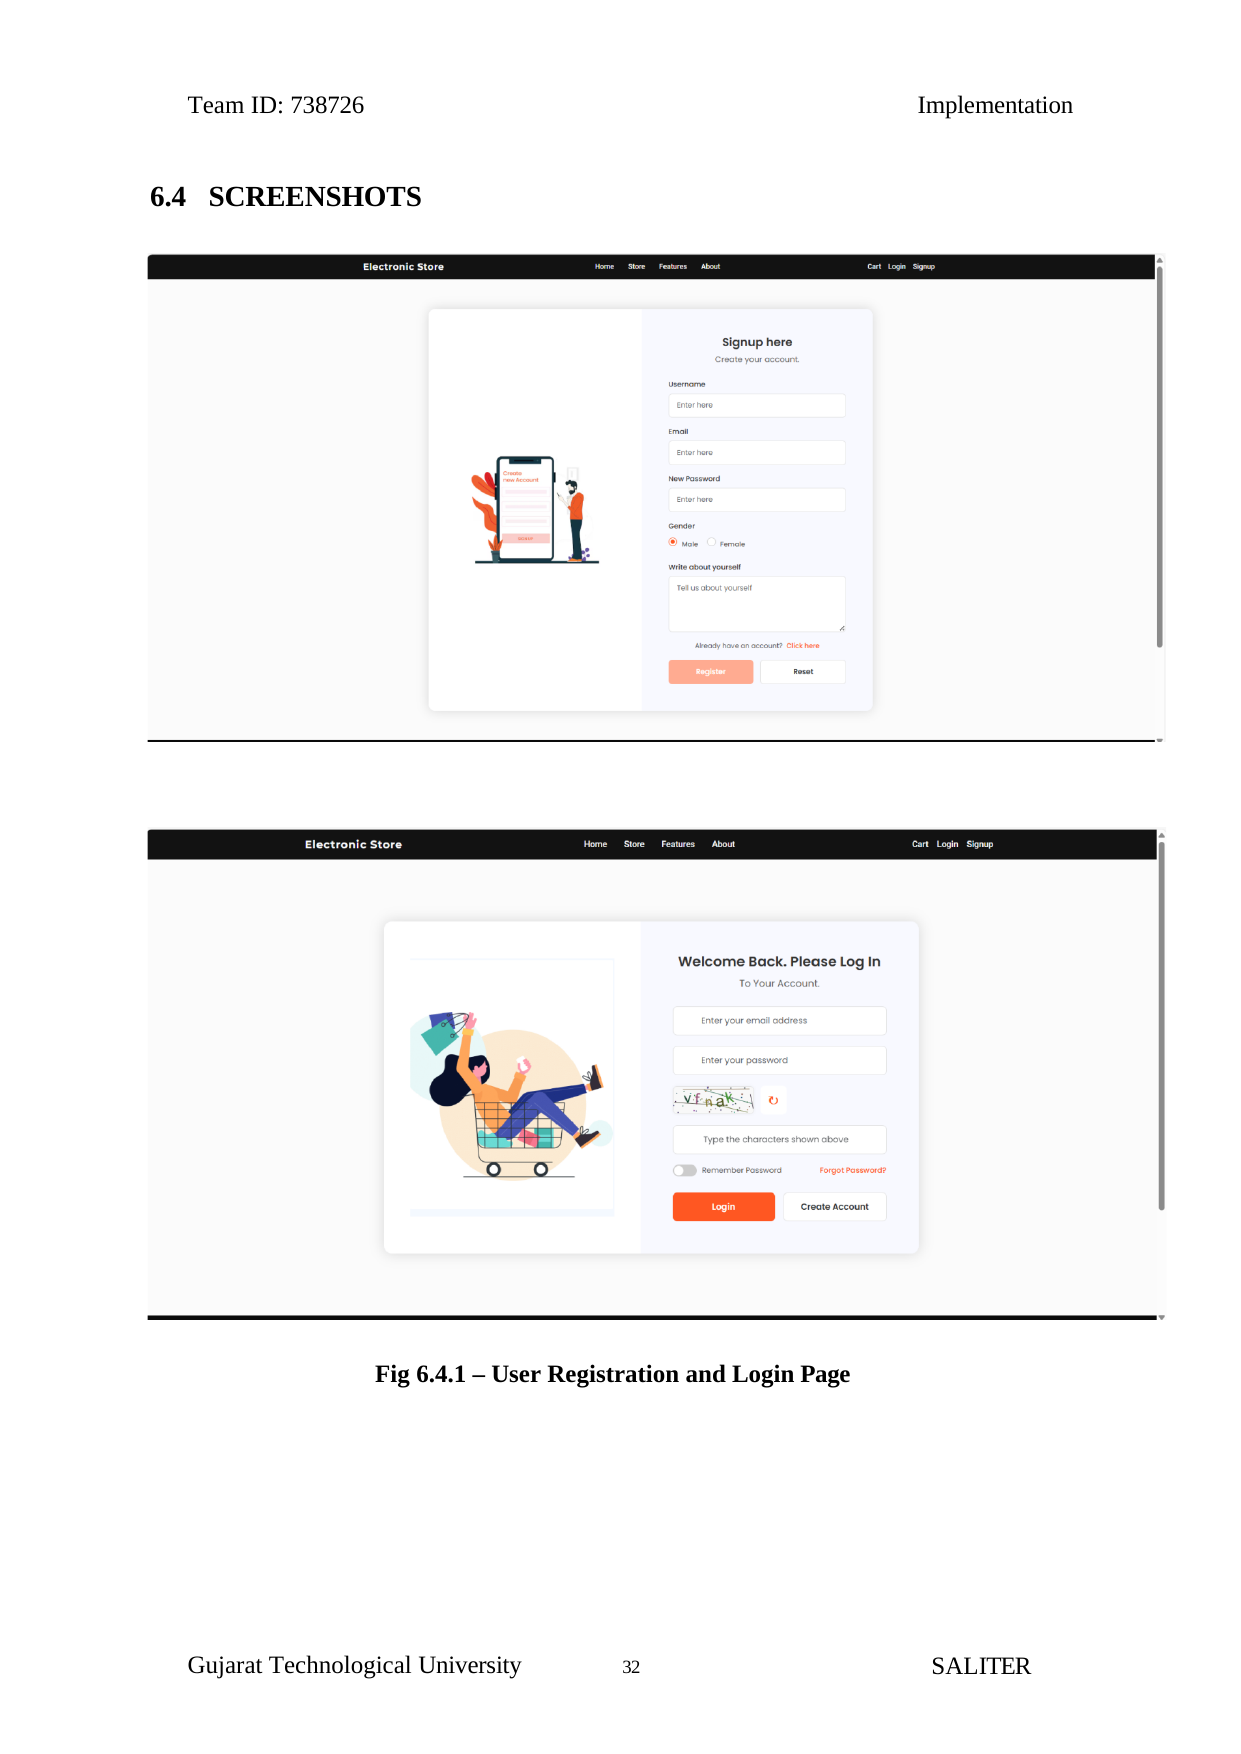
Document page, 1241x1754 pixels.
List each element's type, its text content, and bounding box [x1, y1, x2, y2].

subtitle SCREENSHOTS [150, 179, 1166, 213]
picture [147, 827, 1167, 1320]
text Fig 6.4.1 – User Registration and Login Page [375, 1359, 1166, 1388]
picture [147, 253, 1166, 742]
